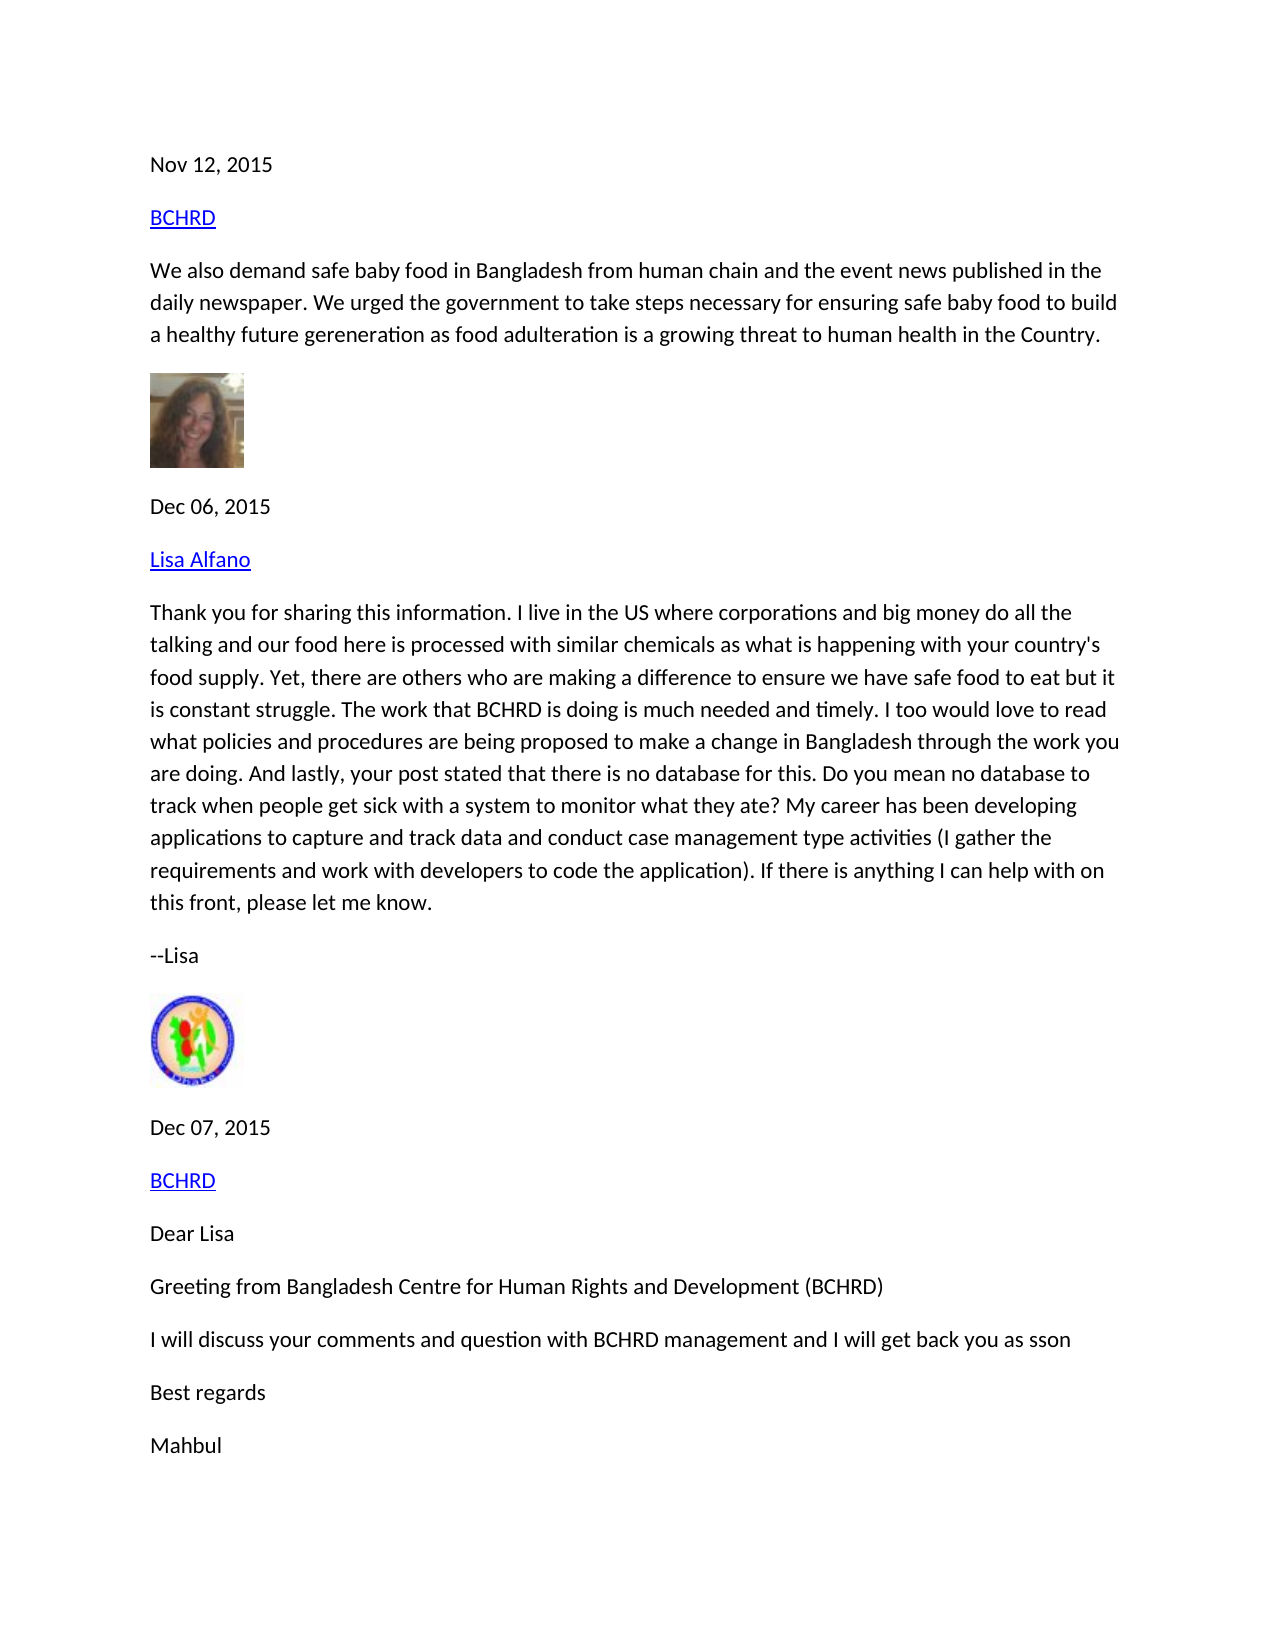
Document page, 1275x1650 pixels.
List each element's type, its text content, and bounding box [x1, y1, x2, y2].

text Dear Lisa [150, 1219, 1125, 1247]
text BCHRD [150, 203, 1125, 231]
text Greeting from Bangladesh Centre for Human Rights and Development (BCHRD) [150, 1272, 1125, 1300]
text BCHRD [150, 1166, 1125, 1194]
text Lisa Alfano [150, 545, 1125, 573]
text Dec 06, 2015 [150, 492, 1125, 520]
text I will discuss your comments and question with BCHRD management and I will get back you as sson [150, 1325, 1125, 1353]
text Thank you for sharing this information. I live in the US where corporations and big money do all the talking and our food here is processed with similar chemicals as what is happening with your country's food supply. Yet, there are others who are making a difference to ensure we have safe food to eat but it is constant struggle. The work that BCHRD is doing is much needed and timely. I too would love to read what policies and procedures are being proposed to make a change in Bangladesh through the work you are doing. And lastly, your post stated that there is no database for this. Do you mean no database to track when people get sick with a system to monitor what they ate? My career has been developing applications to capture and track data and conduct case management type activities (I gather the requirements and work with developers to code the application). If there is anything I can help with on this front, please let me know. [150, 598, 1125, 916]
text Nov 12, 2015 [150, 150, 1125, 178]
picture [150, 373, 244, 468]
text We also demand safe baby food in Bangladesh from human chain and the event news published in the daily newspaper. We urged the government to take steps necessary for ensuring safe baby food to build a healthy future gereneration as food adulteration is a growing threat to human health in the Country. [150, 256, 1125, 348]
picture [150, 993, 244, 1088]
text Best regards [150, 1378, 1125, 1406]
text --Lisa [150, 941, 1125, 969]
text Mahbul [150, 1431, 1125, 1459]
text Dec 07, 2015 [150, 1113, 1125, 1141]
